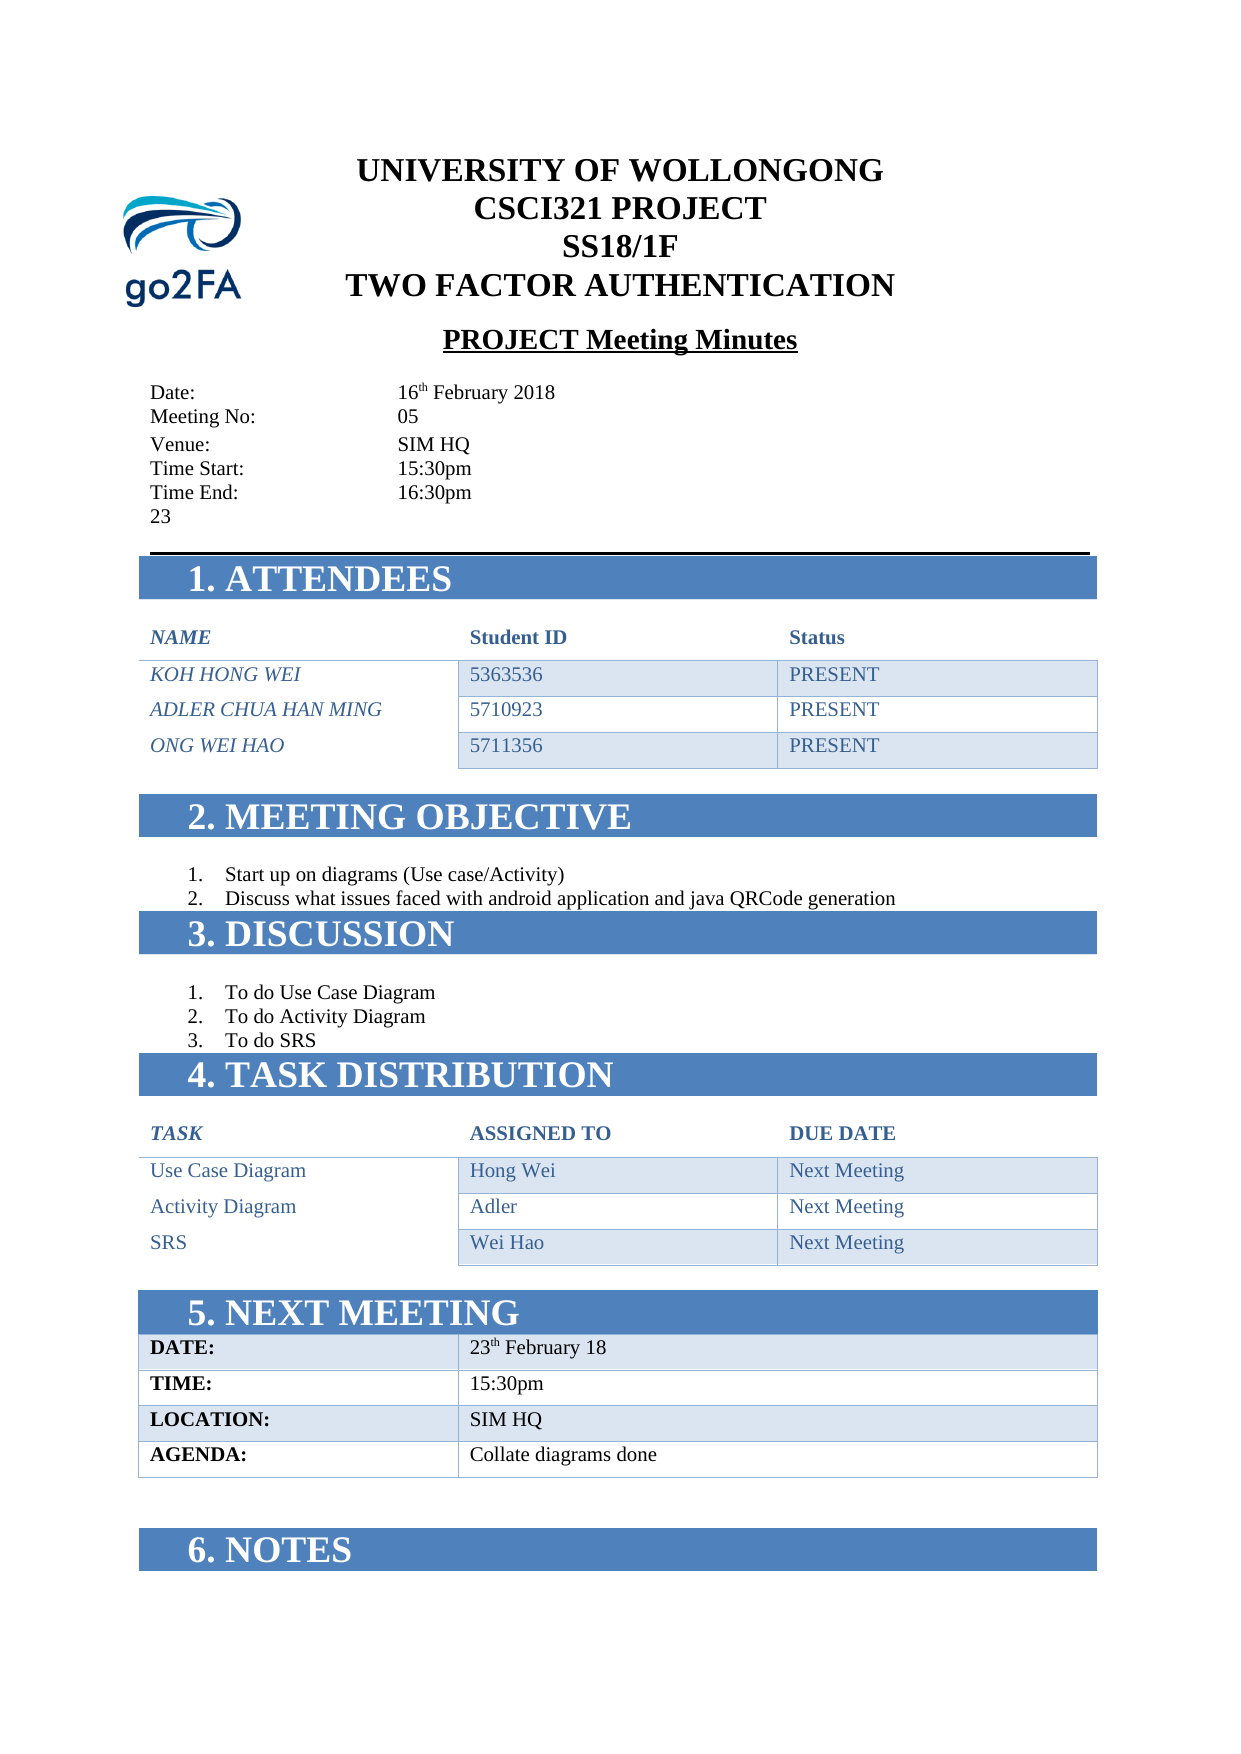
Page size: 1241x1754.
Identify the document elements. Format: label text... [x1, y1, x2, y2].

table_cell 16:30pm [386, 480, 1101, 504]
table_cell PRESENT [778, 697, 1097, 732]
table_cell Activity Diagram [139, 1193, 458, 1229]
table_cell Time End: [139, 480, 386, 504]
table_header DISCUSSION [139, 911, 1097, 954]
text UNIVERSITY OF WOLLONGONG [150, 150, 1090, 188]
table_cell SIM HQ [459, 1406, 1097, 1441]
list Start up on diagrams (Use case/Activity) [187, 862, 1090, 886]
text CSCI321 PROJECT [274, 188, 1090, 227]
text TWO FACTOR AUTHENTICATION [274, 265, 1090, 303]
table_header 5. NEXT MEETING [139, 1291, 1097, 1334]
table_cell LOCATION: [139, 1406, 458, 1441]
table_cell Adler [459, 1194, 777, 1229]
table_header TASK [139, 1121, 458, 1157]
text 23 [150, 504, 1090, 528]
table_cell PRESENT [778, 733, 1097, 768]
list To do Use Case Diagram [187, 980, 1090, 1004]
table_header Date: [139, 380, 386, 404]
table_cell 5711356 [459, 733, 777, 768]
table_cell Venue: [139, 432, 386, 456]
table_cell Next Meeting [778, 1158, 1097, 1193]
table_cell 15:30pm [459, 1371, 1097, 1405]
table_cell Next Meeting [778, 1194, 1097, 1229]
table_header MEETING OBJECTIVE [139, 794, 1097, 837]
table_header TASK DISTRIBUTION [139, 1053, 1097, 1096]
table_cell Next Meeting [778, 1230, 1097, 1264]
table_header Student ID [458, 625, 778, 660]
table_cell ONG WEI HAO [139, 732, 458, 768]
table_cell Time Start: [139, 456, 386, 480]
table_header ASSIGNED TO [458, 1121, 778, 1157]
table_cell Meeting No: [139, 404, 386, 432]
table_header 6. NOTES [139, 1528, 1097, 1571]
table_cell PRESENT [778, 661, 1097, 696]
table_cell AGENDA: [139, 1442, 458, 1477]
table_header Status [778, 625, 1097, 660]
table_header ATTENDEES [139, 556, 1097, 599]
table_header 16th February 2018 [386, 380, 1101, 404]
table_cell ADLER CHUA HAN MING [139, 696, 458, 732]
table_cell Hong Wei [459, 1158, 777, 1193]
table_cell Collate diagrams done [459, 1442, 1097, 1477]
table_cell Wei Hao [459, 1230, 777, 1264]
text SS18/1F [274, 227, 1090, 265]
list Discuss what issues faced with android application and java QRCode generation [187, 886, 1090, 910]
table_cell DATE: [139, 1335, 458, 1369]
list To do Activity Diagram [187, 1004, 1090, 1028]
picture [90, 180, 274, 323]
table_header NAME [139, 625, 458, 660]
table_cell 15:30pm [386, 456, 1101, 480]
table_cell 5710923 [459, 697, 777, 732]
table_cell SRS [139, 1229, 458, 1264]
table_cell SIM HQ [386, 432, 1101, 456]
list To do SRS [187, 1028, 1090, 1052]
table_cell Use Case Diagram [139, 1158, 458, 1193]
table_header DUE DATE [778, 1121, 1097, 1157]
text PROJECT Meeting Minutes [150, 322, 1090, 356]
table_cell 05 [386, 404, 1101, 432]
table_cell 5363536 [459, 661, 777, 696]
table_cell TIME: [139, 1371, 458, 1405]
table_cell 23th February 18 [459, 1335, 1097, 1369]
table_cell KOH HONG WEI [139, 661, 458, 696]
